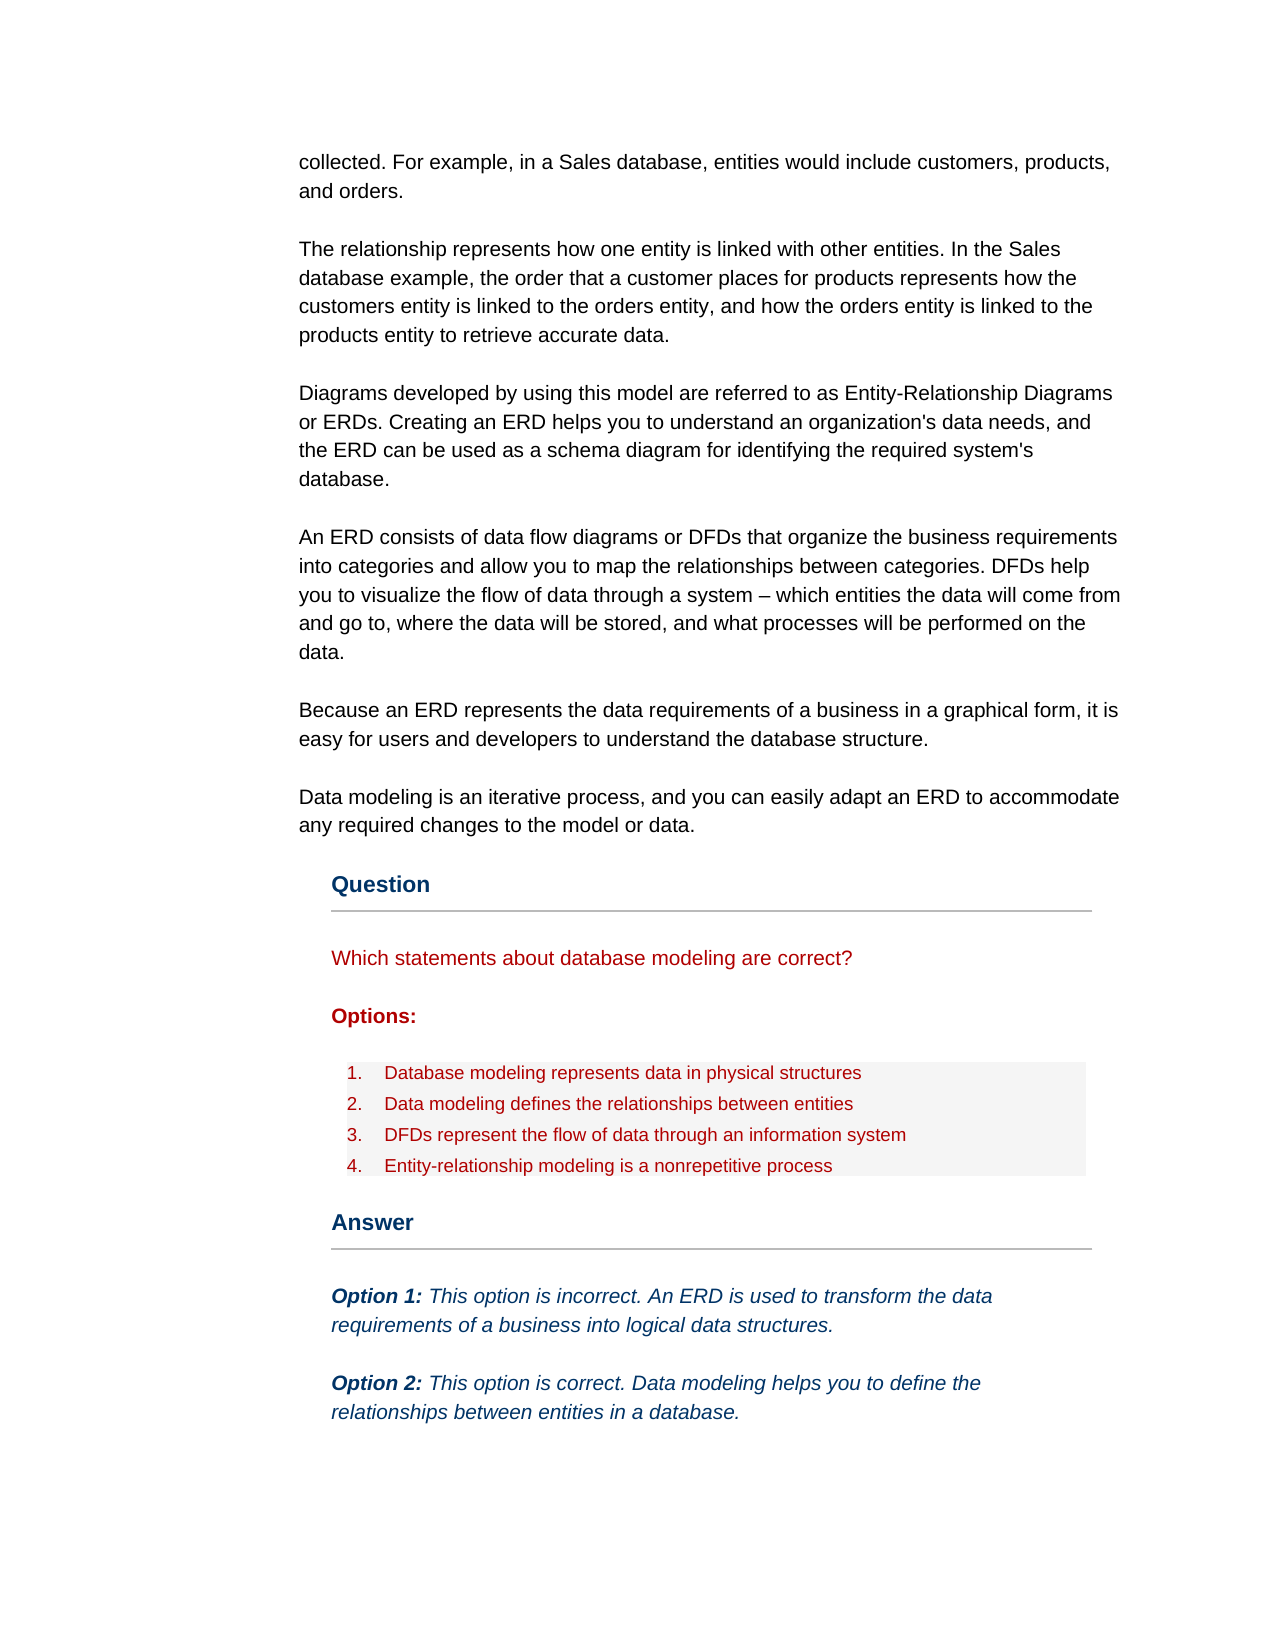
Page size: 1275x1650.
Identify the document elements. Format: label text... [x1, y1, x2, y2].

list DFDs represent the flow of data through an information system [347, 1123, 1086, 1145]
list Entity-relationship modeling is a nonrepetitive process [347, 1154, 1086, 1176]
text Answer [331, 1209, 1092, 1248]
text Diagrams developed by using this model are referred to as Entity-Relationship Diagrams or ERDs. Creating an ERD helps you to understand an organization's data needs, and the ERD can be used as a schema diagram for identifying the required system's database. [298, 381, 1125, 491]
text Question [331, 871, 1092, 910]
text An ERD consists of data flow diagrams or DFDs that organize the business requirements into categories and allow you to map the relationships between categories. DFDs help you to visualize the flow of data through a system – which entities the data will come from and go to, where the data will be stored, and what processes will be performed on the data. [298, 525, 1125, 664]
text Options: [331, 1004, 1092, 1028]
list Database modeling represents data in physical structures [347, 1062, 1086, 1083]
text Data modeling is an iterative process, and you can easily adapt an ERD to accommodate any required changes to the model or data. [298, 784, 1125, 837]
text Because an ERD represents the data requirements of a business in a graphical form, it is easy for users and developers to understand the database structure. [298, 698, 1125, 751]
text Option 2: This option is correct. Data modeling helps you to define the relationships between entities in a database. [331, 1371, 1092, 1423]
text The relationship represents how one entity is linked with other entities. In the Sales database example, the order that a customer places for products represents how the customers entity is linked to the orders entity, and how the orders entity is linked to the products entity to retrieve accurate data. [298, 237, 1125, 347]
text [298, 150, 1125, 203]
list Data modeling defines the relationships between entities [347, 1093, 1086, 1114]
text Option 1: This option is incorrect. An ERD is used to transform the data requirements of a business into logical data structures. [331, 1284, 1092, 1337]
text Which statements about database modeling are correct? [331, 946, 1092, 970]
